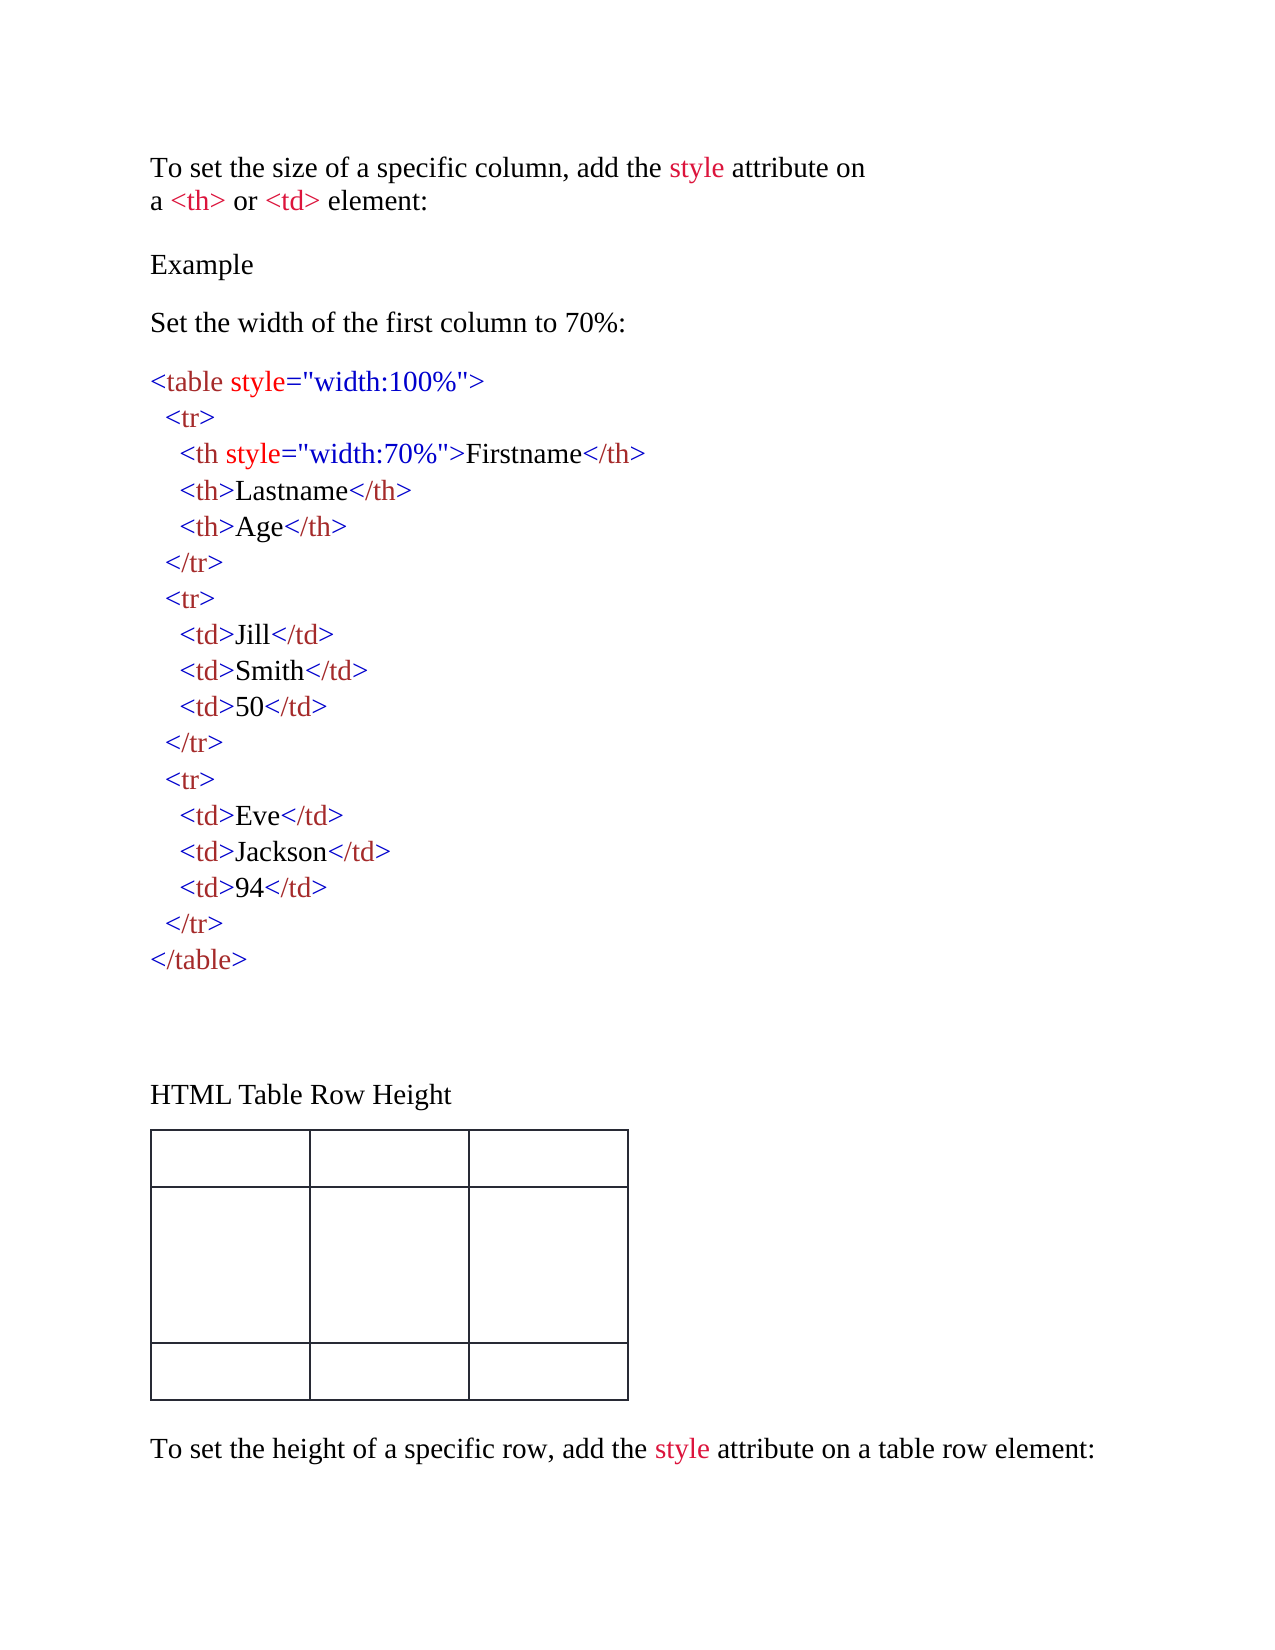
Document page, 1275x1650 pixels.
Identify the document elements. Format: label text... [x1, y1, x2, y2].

subtitle HTML Table Row Height [150, 1077, 1125, 1111]
text Set the width of the first column to 70%: [150, 306, 1125, 339]
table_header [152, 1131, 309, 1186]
subtitle Example [150, 247, 1125, 281]
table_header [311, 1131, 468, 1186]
text To set the size of a specific column, add the style attribute on a <th> or <td> element: [150, 150, 1125, 217]
text <table style="width:100%"> <tr> <th style="width:70%">Firstname</th> <th>Lastname</th> <th>Age</th> </tr> <tr> <td>Jill</td> <td>Smith</td> <td>50</td> </tr> <tr> <td>Eve</td> <td>Jackson</td> <td>94</td> </tr> </table> [150, 364, 1125, 976]
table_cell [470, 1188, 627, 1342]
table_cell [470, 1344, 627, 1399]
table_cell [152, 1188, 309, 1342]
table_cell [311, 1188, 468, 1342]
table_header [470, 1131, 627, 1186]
text To set the height of a specific row, add the style attribute on a table row element: [150, 1431, 1125, 1464]
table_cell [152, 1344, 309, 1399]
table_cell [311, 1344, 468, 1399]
